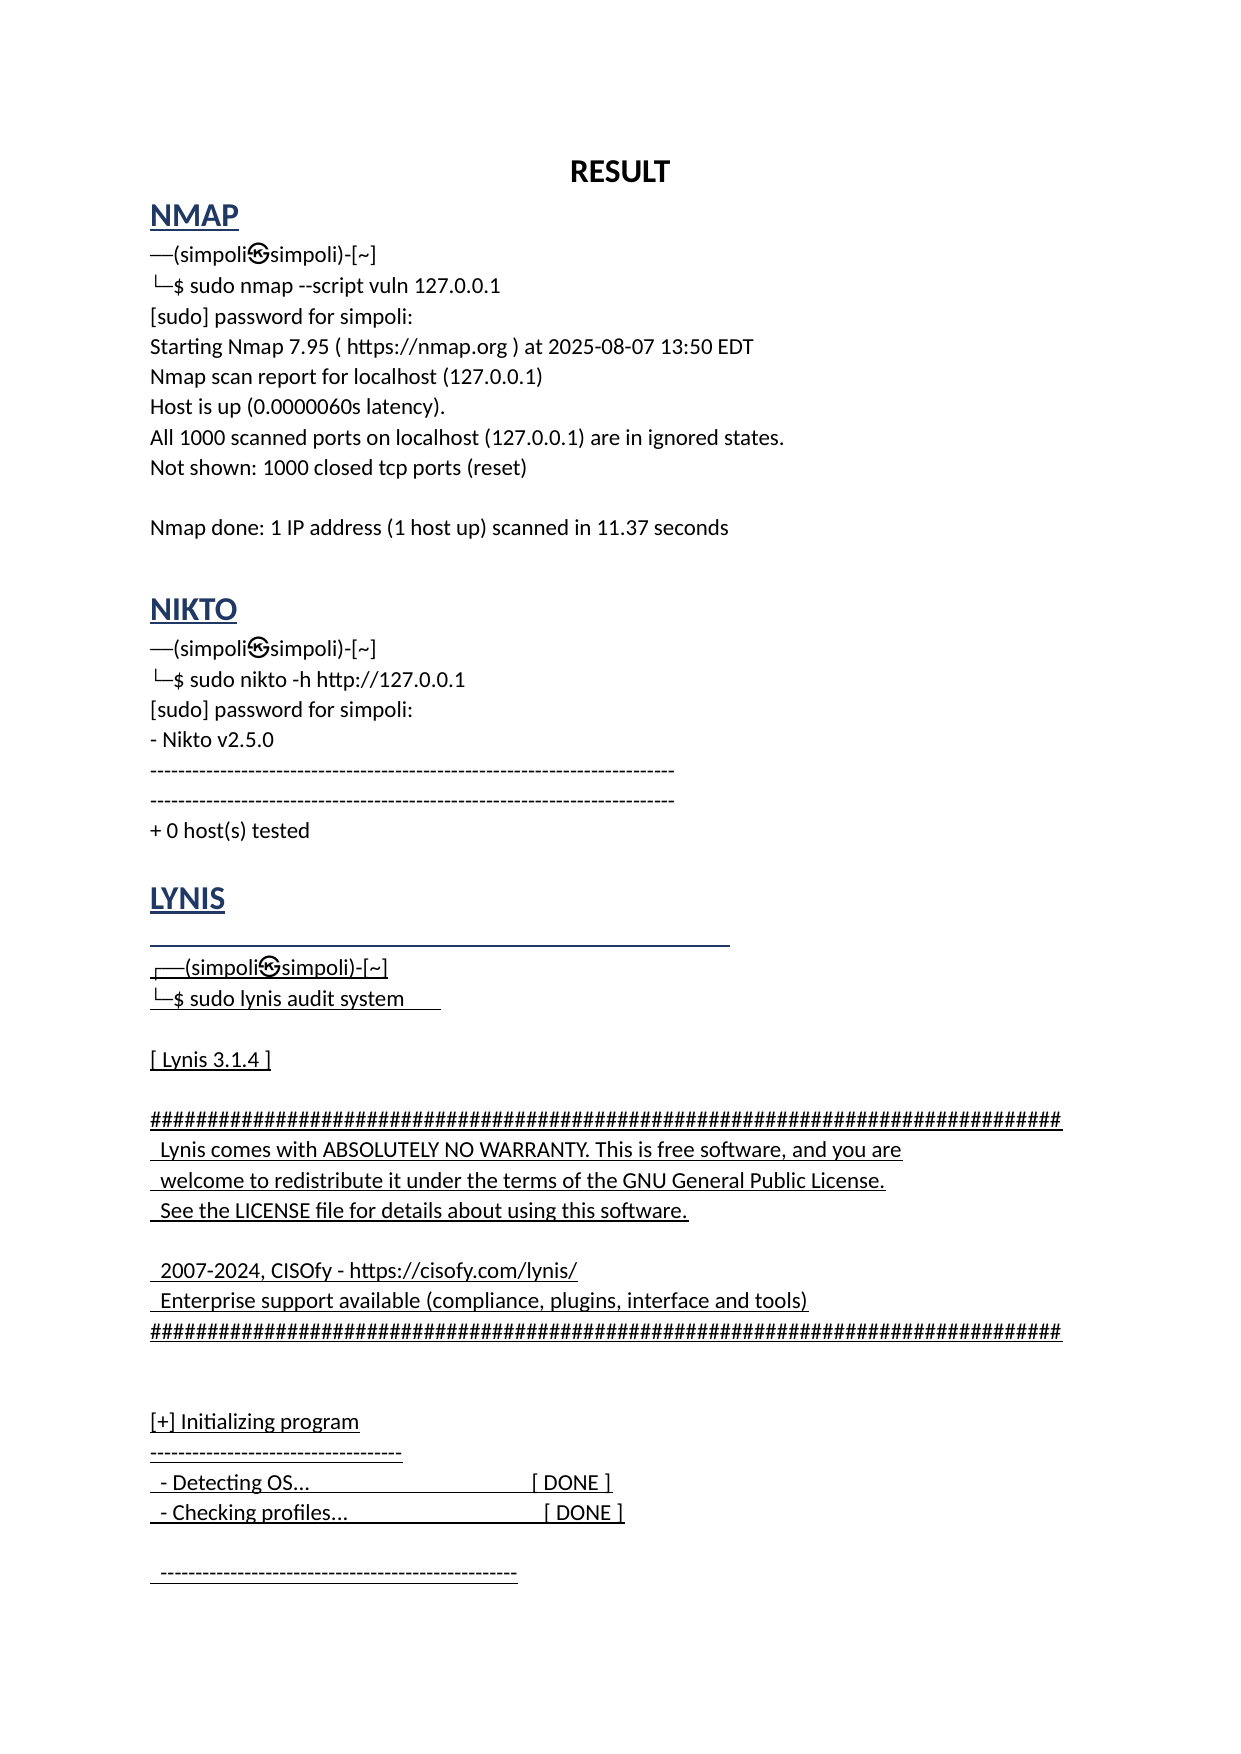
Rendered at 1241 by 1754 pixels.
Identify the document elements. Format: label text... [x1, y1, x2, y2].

text NIKTO [150, 587, 1090, 628]
text [+] Initializing program [150, 1407, 1090, 1436]
text NMAP [150, 194, 1090, 235]
text + 0 host(s) tested [150, 816, 1090, 844]
text ┌──(simpoli㉿simpoli)-[~] [150, 951, 1090, 982]
text - Nikto v2.5.0 [150, 726, 1090, 754]
text ──(simpoli㉿simpoli)-[~] [150, 238, 1090, 269]
text --------------------------------------------------------------------------- [150, 786, 1090, 814]
text 2007-2024, CISOfy - https://cisofy.com/lynis/ [150, 1256, 1090, 1284]
text Starting Nmap 7.95 ( https://nmap.org ) at 2025-08-07 13:50 EDT [150, 332, 1090, 360]
text See the LICENSE file for details about using this software. [150, 1196, 1090, 1224]
text Nmap scan report for localhost (127.0.0.1) [150, 362, 1090, 390]
text [ Lynis 3.1.4 ] [150, 1045, 1090, 1073]
text └─$ sudo nmap --script vuln 127.0.0.1 [150, 272, 1090, 300]
text Host is up (0.0000060s latency). [150, 392, 1090, 421]
text ------------------------------------ [150, 1438, 1090, 1466]
text welcome to redistribute it under the terms of the GNU General Public License. [150, 1166, 1090, 1194]
text All 1000 scanned ports on localhost (127.0.0.1) are in ignored states. [150, 423, 1090, 451]
text ################################################################################ [150, 1105, 1090, 1133]
text - Detecting OS... [ DONE ] [150, 1468, 1090, 1496]
text └─$ sudo lynis audit system [150, 984, 1090, 1013]
text --------------------------------------------------------------------------- [150, 756, 1090, 784]
text ################################################################################ [150, 1317, 1090, 1345]
text Nmap done: 1 IP address (1 host up) scanned in 11.37 seconds [150, 513, 1090, 541]
text RESULT [150, 150, 1090, 191]
text Not shown: 1000 closed tcp ports (reset) [150, 453, 1090, 481]
text Lynis comes with ABSOLUTELY NO WARRANTY. This is free software, and you are [150, 1136, 1090, 1164]
text [sudo] password for simpoli: [150, 695, 1090, 723]
text LYNIS [150, 877, 1090, 917]
text Enterprise support available (compliance, plugins, interface and tools) [150, 1287, 1090, 1315]
text - Checking profiles... [ DONE ] [150, 1498, 1090, 1526]
text ──(simpoli㉿simpoli)-[~] [150, 631, 1090, 663]
text --------------------------------------------------- [150, 1558, 1090, 1587]
text [sudo] password for simpoli: [150, 302, 1090, 330]
text └─$ sudo nikto -h http://127.0.0.1 [150, 665, 1090, 693]
